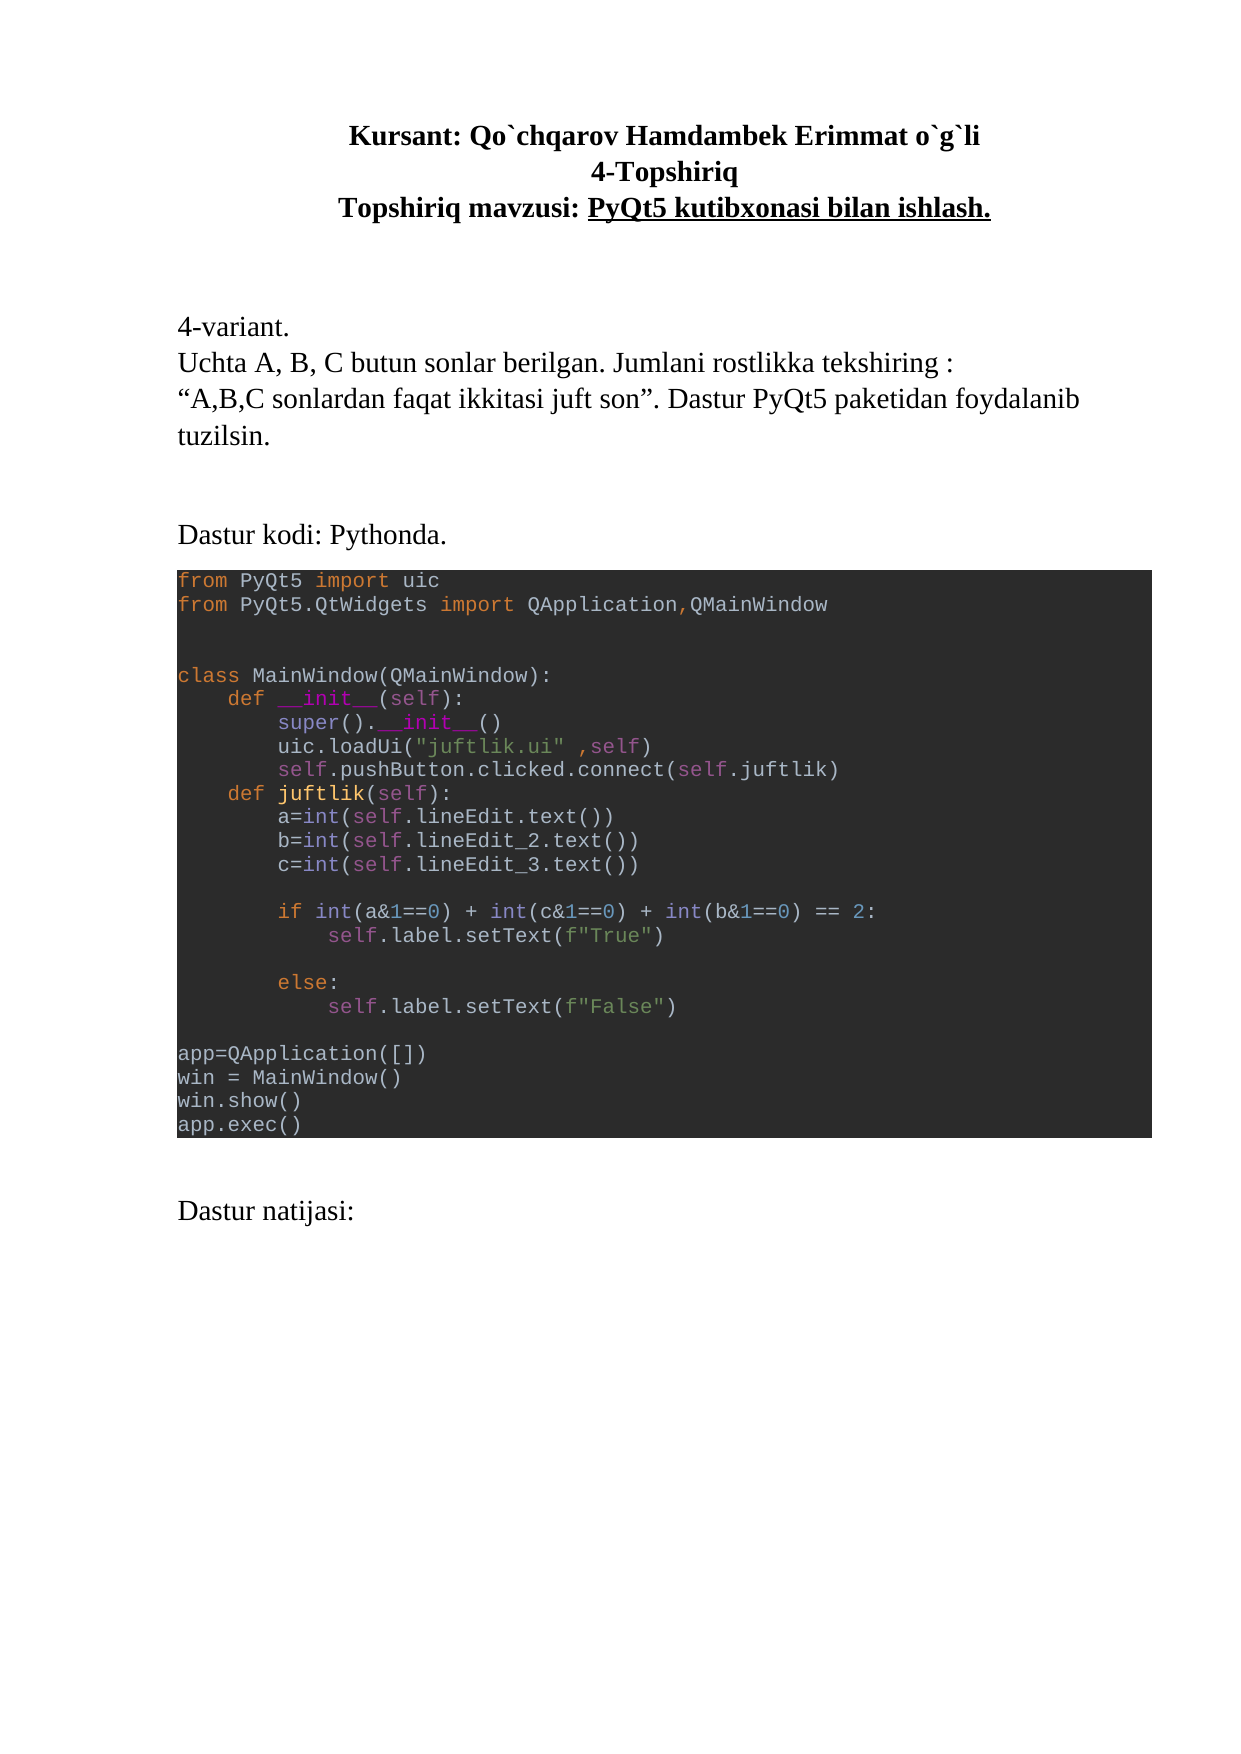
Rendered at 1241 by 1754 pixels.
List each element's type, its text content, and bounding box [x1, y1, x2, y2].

text Dastur natijasi: [177, 1193, 1152, 1227]
text from PyQt5 import uic from PyQt5.QtWidgets import QApplication,QMainWindow class MainWindow(QMainWindow): def __init__(self): super().__init__() uic.loadUi("juftlik.ui" ,self) self.pushButton.clicked.connect(self.juftlik) def juftlik(self): a=int(self.lineEdit.text()) b=int(self.lineEdit_2.text()) c=int(self.lineEdit_3.text()) if int(a&1==0) + int(c&1==0) + int(b&1==0) == 2: self.label.setText(f"True") else: self.label.setText(f"False") app=QApplication([]) win = MainWindow() win.show() app.exec() [177, 570, 1152, 1138]
text Kursant: Qo`chqarov Hamdambek Erimmat o`g`li 4-Topshiriq Topshiriq mavzusi: PyQt5 kutibxonasi bilan ishlash. [177, 118, 1152, 290]
text 4-variant. Uchta A, B, C butun sonlar berilgan. Jumlani rostlikka tekshiring : “A,B,C sonlardan faqat ikkitasi juft son”. Dastur PyQt5 paketidan foydalanib tuzilsin. [177, 309, 1152, 451]
text Dastur kodi: Pythonda. [177, 517, 1152, 551]
